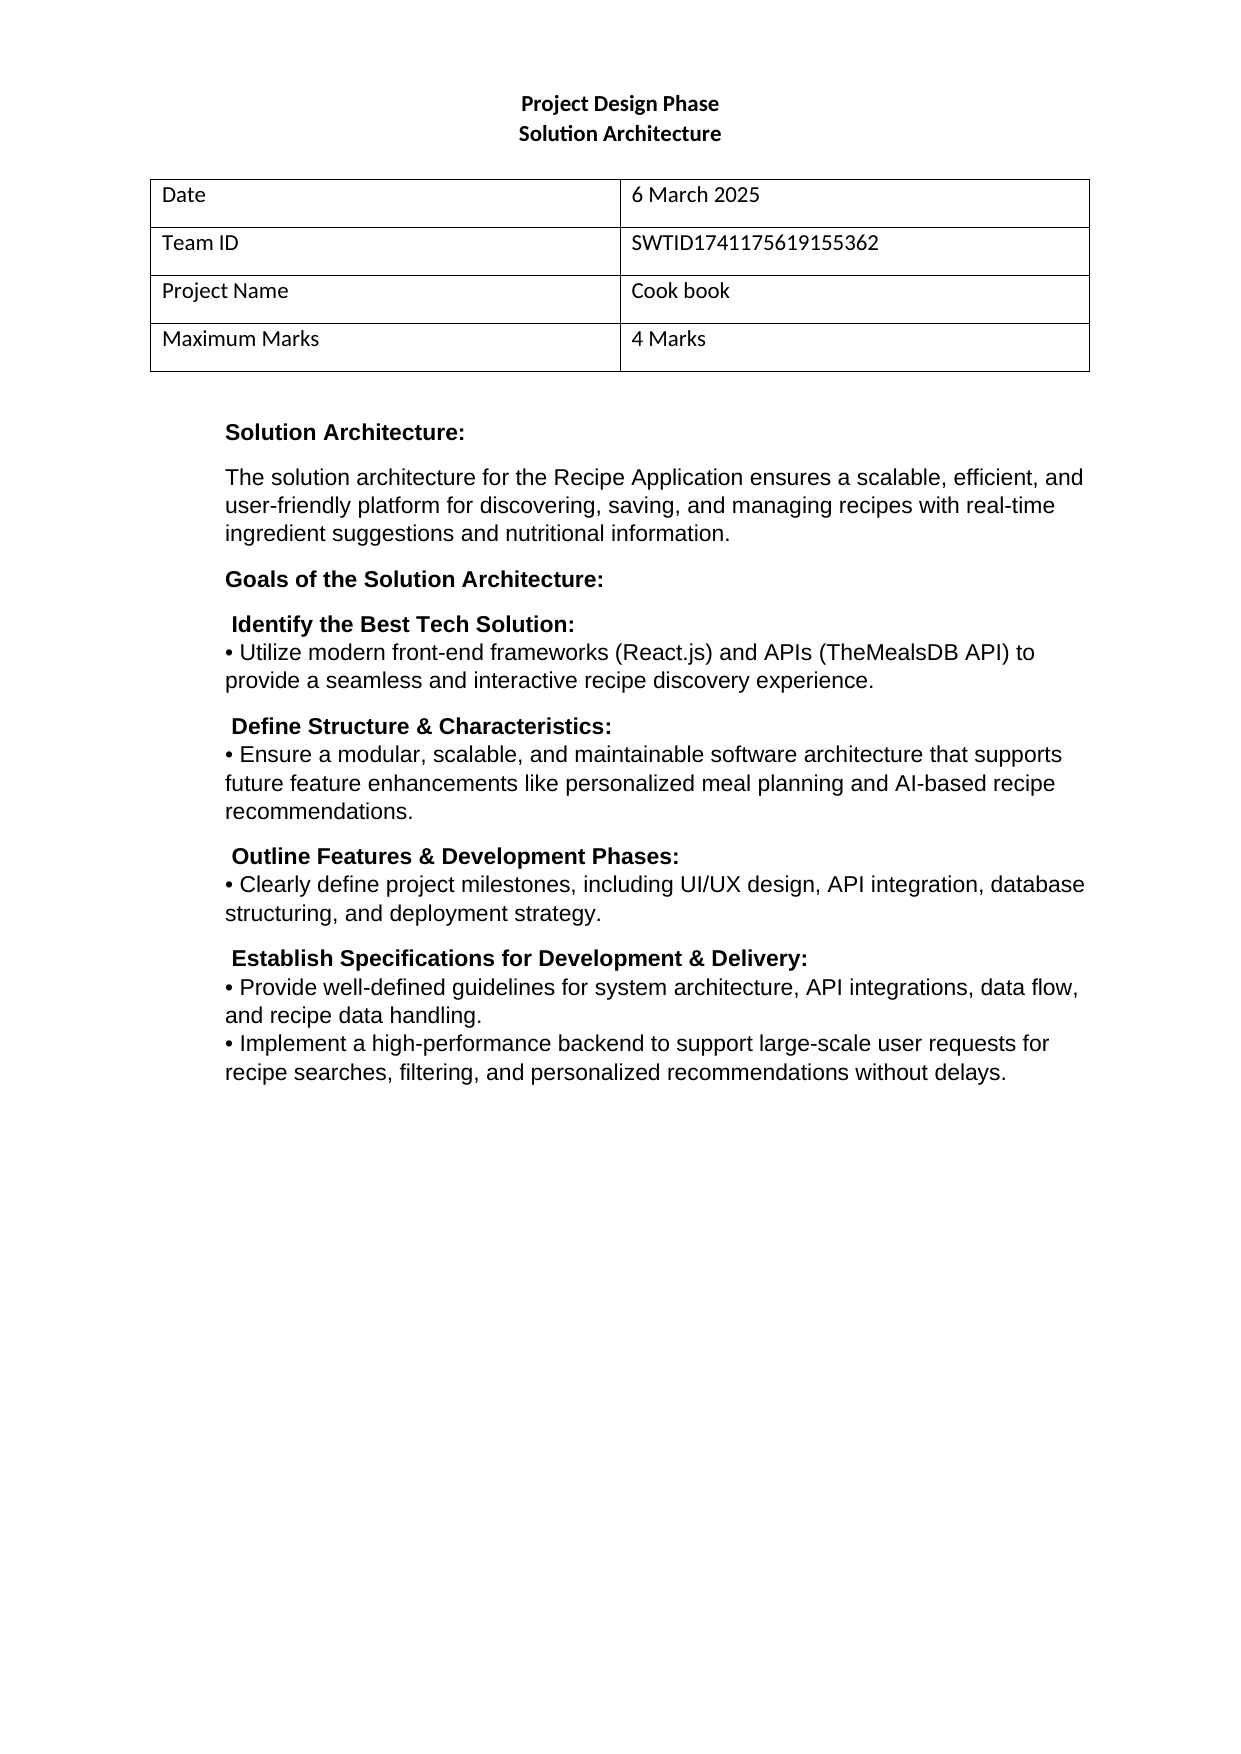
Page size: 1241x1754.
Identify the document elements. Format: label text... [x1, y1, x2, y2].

text Solution Architecture: [225, 418, 1090, 445]
table_cell Cook book [621, 276, 1089, 323]
table_cell SWTID1741175619155362 [621, 228, 1089, 275]
text Define Structure & Characteristics: • Ensure a modular, scalable, and maintainable software architecture that supports future feature enhancements like personalized meal planning and AI-based recipe recommendations. [225, 713, 1090, 824]
text Project Design Phase [150, 89, 1090, 117]
text Establish Specifications for Development & Delivery: • Provide well-defined guidelines for system architecture, API integrations, data flow, and recipe data handling. • Implement a high-performance backend to support large-scale user requests for recipe searches, filtering, and personalized recommendations without delays. [225, 945, 1090, 1085]
table_header 6 March 2025 [621, 180, 1089, 227]
table_header Date [151, 180, 620, 227]
table_cell Maximum Marks [151, 324, 620, 371]
text Solution Architecture [150, 119, 1090, 147]
text Identify the Best Tech Solution: • Utilize modern front-end frameworks (React.js) and APIs (TheMealsDB API) to provide a seamless and interactive recipe discovery experience. [225, 611, 1090, 694]
text Goals of the Solution Architecture: [225, 566, 1090, 592]
table_cell 4 Marks [621, 324, 1089, 371]
text The solution architecture for the Recipe Application ensures a scalable, efficient, and user-friendly platform for discovering, saving, and managing recipes with real-time ingredient suggestions and nutritional information. [225, 463, 1090, 547]
text Outline Features & Development Phases: • Clearly define project milestones, including UI/UX design, API integration, database structuring, and deployment strategy. [225, 843, 1090, 926]
table_cell Team ID [151, 228, 620, 275]
table_cell Project Name [151, 276, 620, 323]
